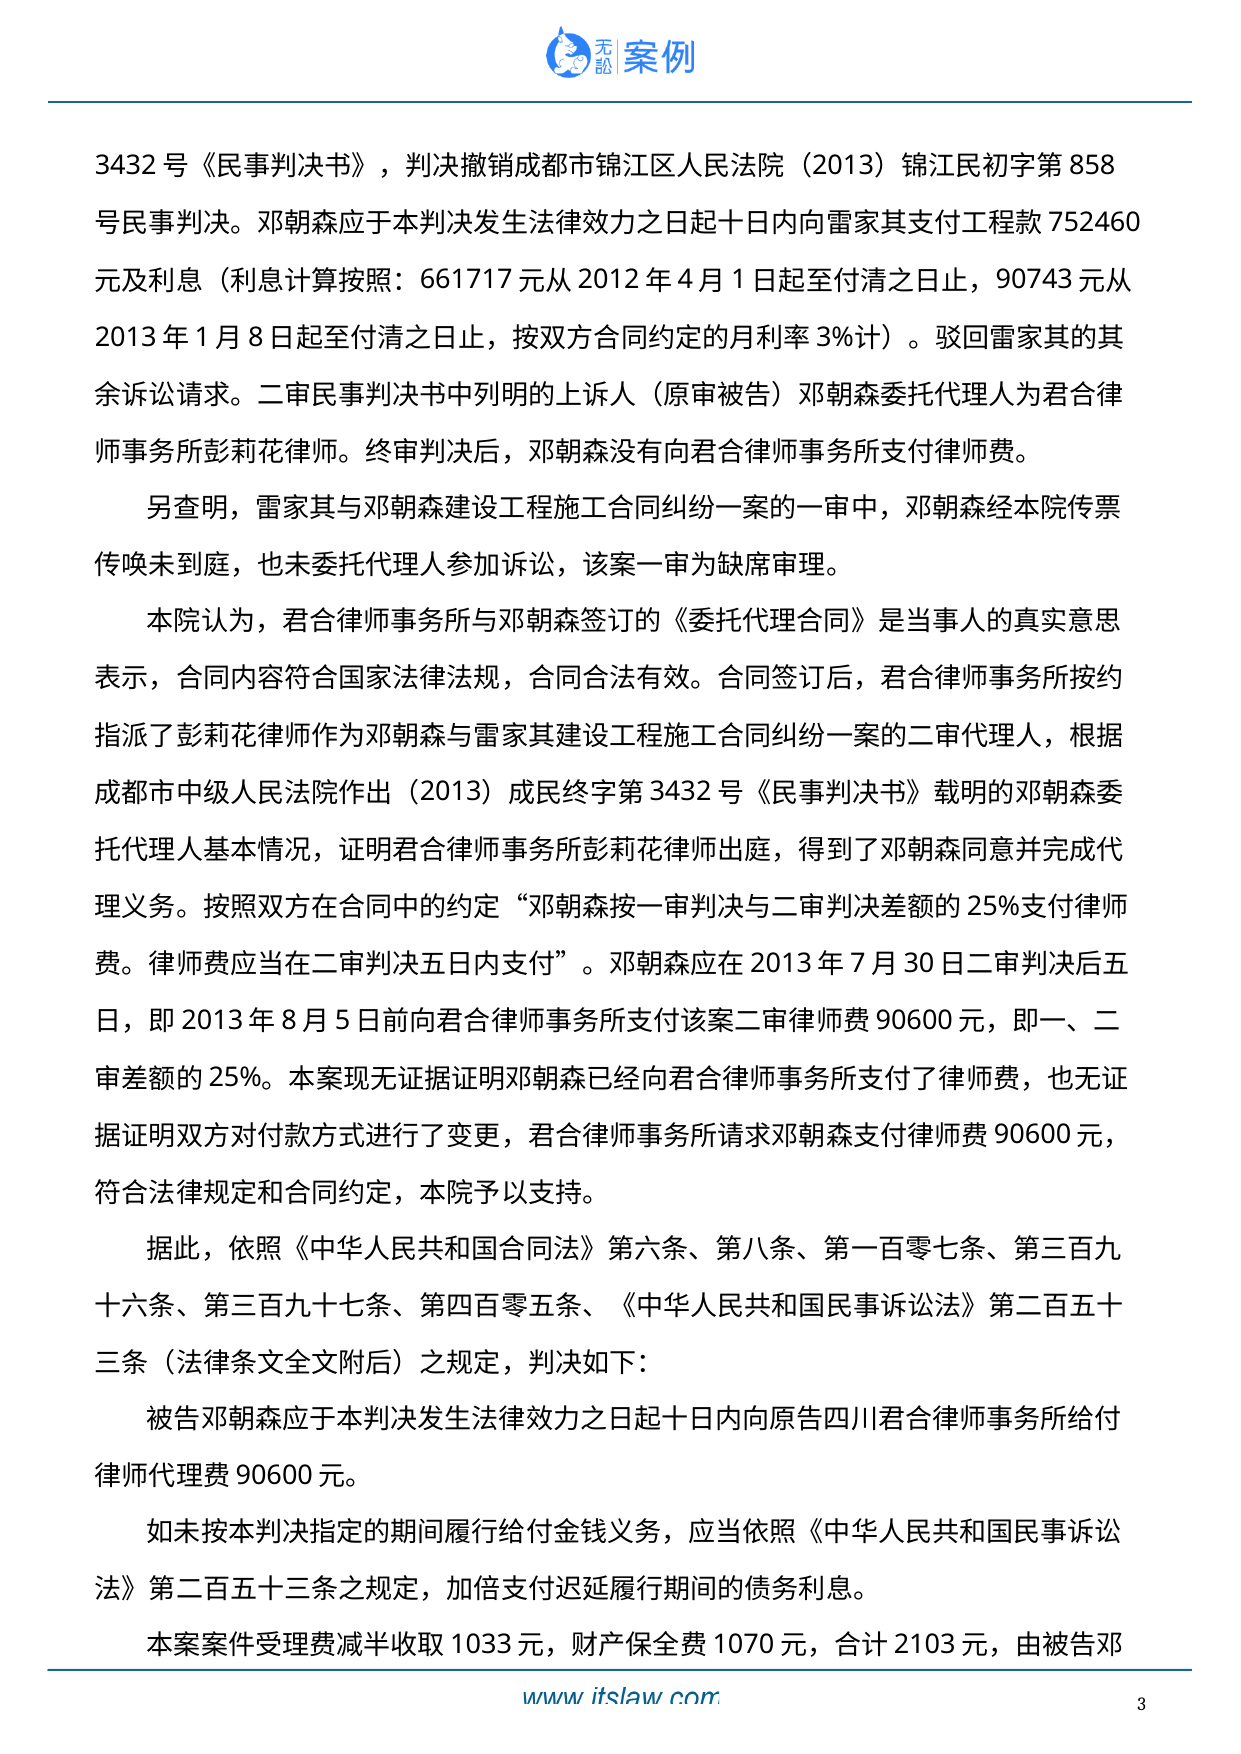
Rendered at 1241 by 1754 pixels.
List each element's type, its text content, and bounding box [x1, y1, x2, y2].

text 本院认为，君合律师事务所与邓朝森签订的《委托代理合同》是当事人的真实意思表示，合同内容符合国家法律法规，合同合法有效。合同签订后，君合律师事务所按约指派了彭莉花律师作为邓朝森与雷家其建设工程施工合同纠纷一案的二审代理人，根据成都市中级人民法院作出（2013）成民终字第3432号《民事判决书》载明的邓朝森委托代理人基本情况，证明君合律师事务所彭莉花律师出庭，得到了邓朝森同意并完成代理义务。按照双方在合同中的约定“邓朝森按一审判决与二审判决差额的25%支付律师费。律师费应当在二审判决五日内支付”。邓朝森应在2013年7月30日二审判决后五日，即2013年8月5日前向君合律师事务所支付该案二审律师费90600元，即一、二审差额的25%。本案现无证据证明邓朝森已经向君合律师事务所支付了律师费，也无证据证明双方对付款方式进行了变更，君合律师事务所请求邓朝森支付律师费90600元，符合法律规定和合同约定，本院予以支持。 [94, 597, 1146, 1213]
picture [523, 1687, 720, 1704]
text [94, 85, 1146, 472]
text 如未按本判决指定的期间履行给付金钱义务，应当依照《中华人民共和国民事诉讼法》第二百五十三条之规定，加倍支付迟延履行期间的债务利息。 [94, 1508, 1146, 1609]
text 另查明，雷家其与邓朝森建设工程施工合同纠纷一案的一审中，邓朝森经本院传票传唤未到庭，也未委托代理人参加诉讼，该案一审为缺席审理。 [94, 484, 1146, 585]
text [94, 1621, 1146, 1665]
text 被告邓朝森应于本判决发生法律效力之日起十日内向原告四川君合律师事务所给付律师代理费90600元。 [94, 1394, 1146, 1496]
picture [546, 26, 694, 78]
text 据此，依照《中华人民共和国合同法》第六条、第八条、第一百零七条、第三百九十六条、第三百九十七条、第四百零五条、《中华人民共和国民事诉讼法》第二百五十三条（法律条文全文附后）之规定，判决如下： [94, 1224, 1146, 1383]
